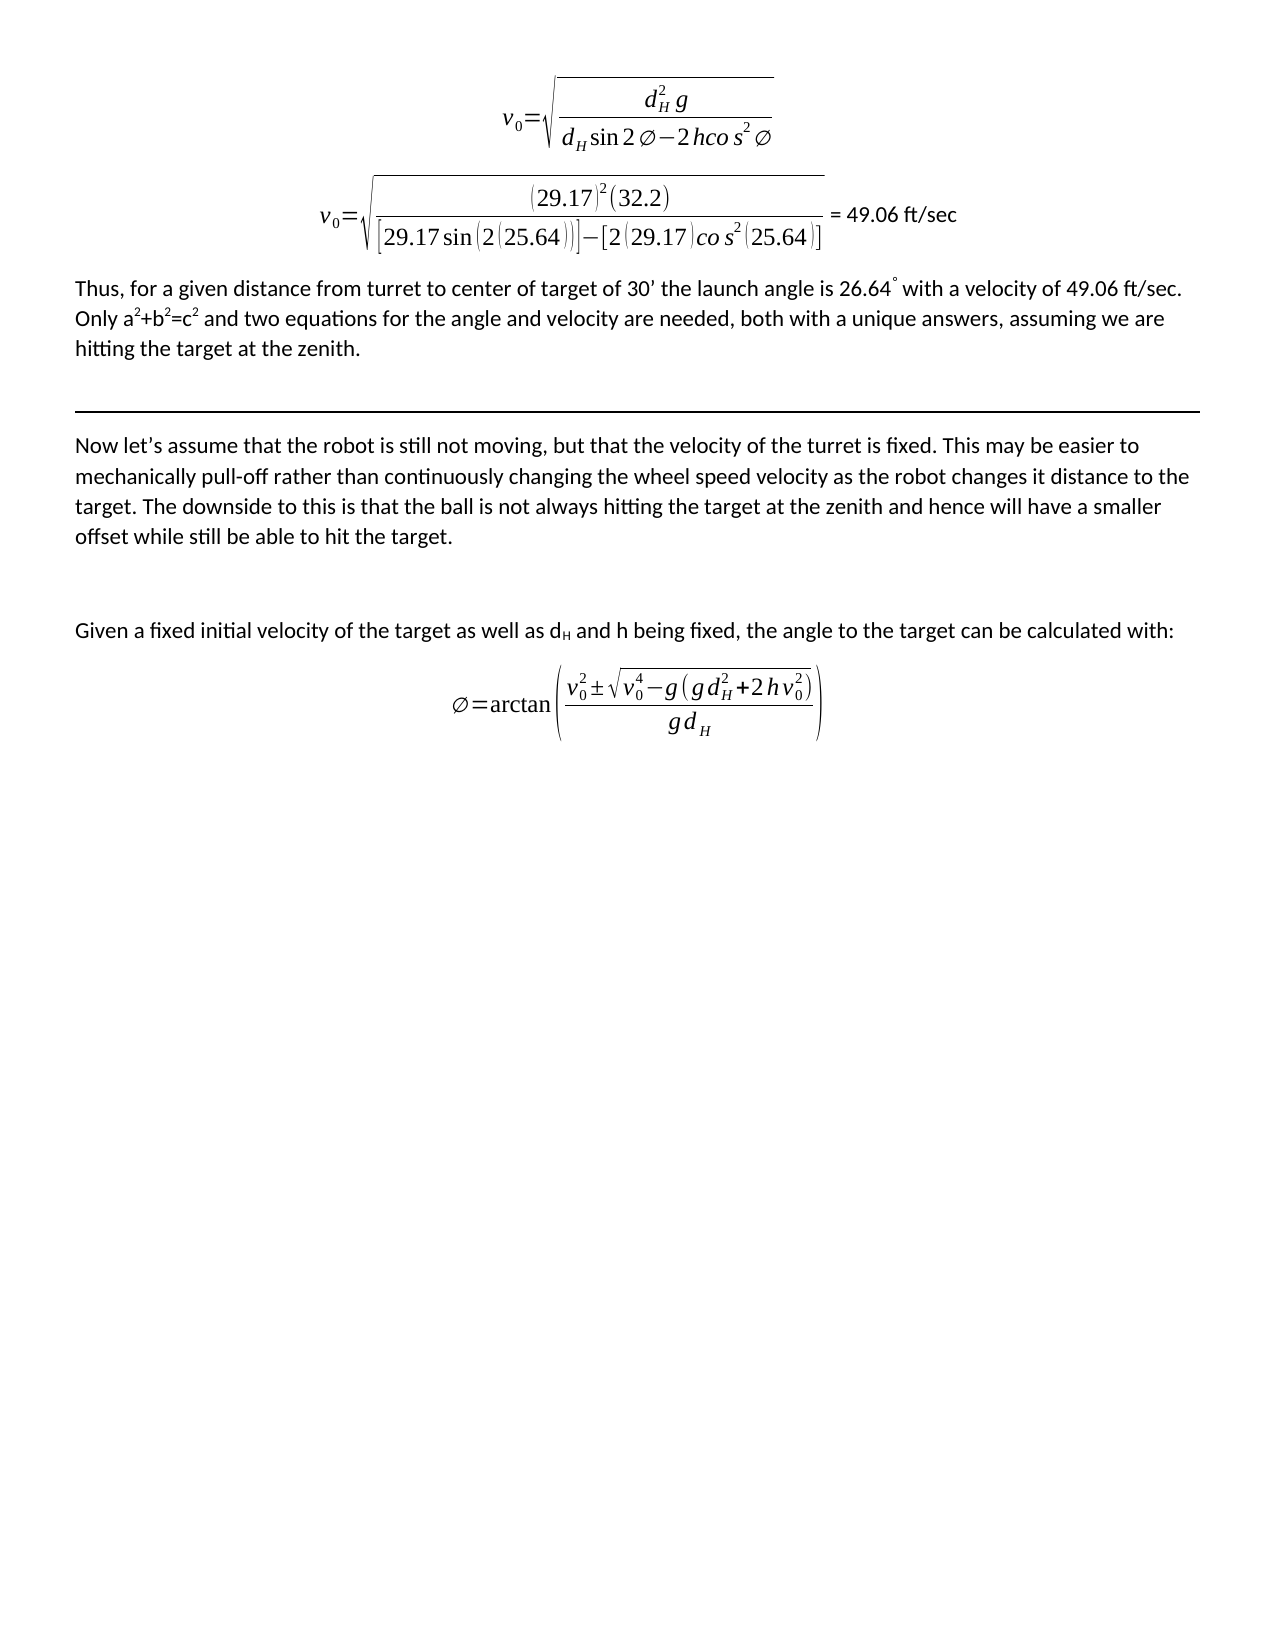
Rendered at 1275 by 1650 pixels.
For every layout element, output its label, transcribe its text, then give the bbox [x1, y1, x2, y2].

text Thus, for a given distance from turret to center of target of 30’ the launch angle is 26.64° with a velocity of 49.06 ft/sec. Only a2+b2=c2 and two equations for the angle and velocity are needed, both with a unique answers, assuming we are hitting the target at the zenith. [75, 274, 1200, 362]
text Given a fixed initial velocity of the target as well as dH and h being fixed, the angle to the target can be calculated with: [75, 616, 1200, 644]
text Now let’s assume that the robot is still not moving, but that the velocity of the turret is fixed. This may be easier to mechanically pull-off rather than continuously changing the wheel speed velocity as the robot changes it distance to the target. The downside to this is that the ball is not always hitting the target at the zenith and hence will have a smaller offset while still be able to hit the target. [75, 432, 1200, 550]
text = 49.06 ft/sec [75, 174, 1200, 255]
